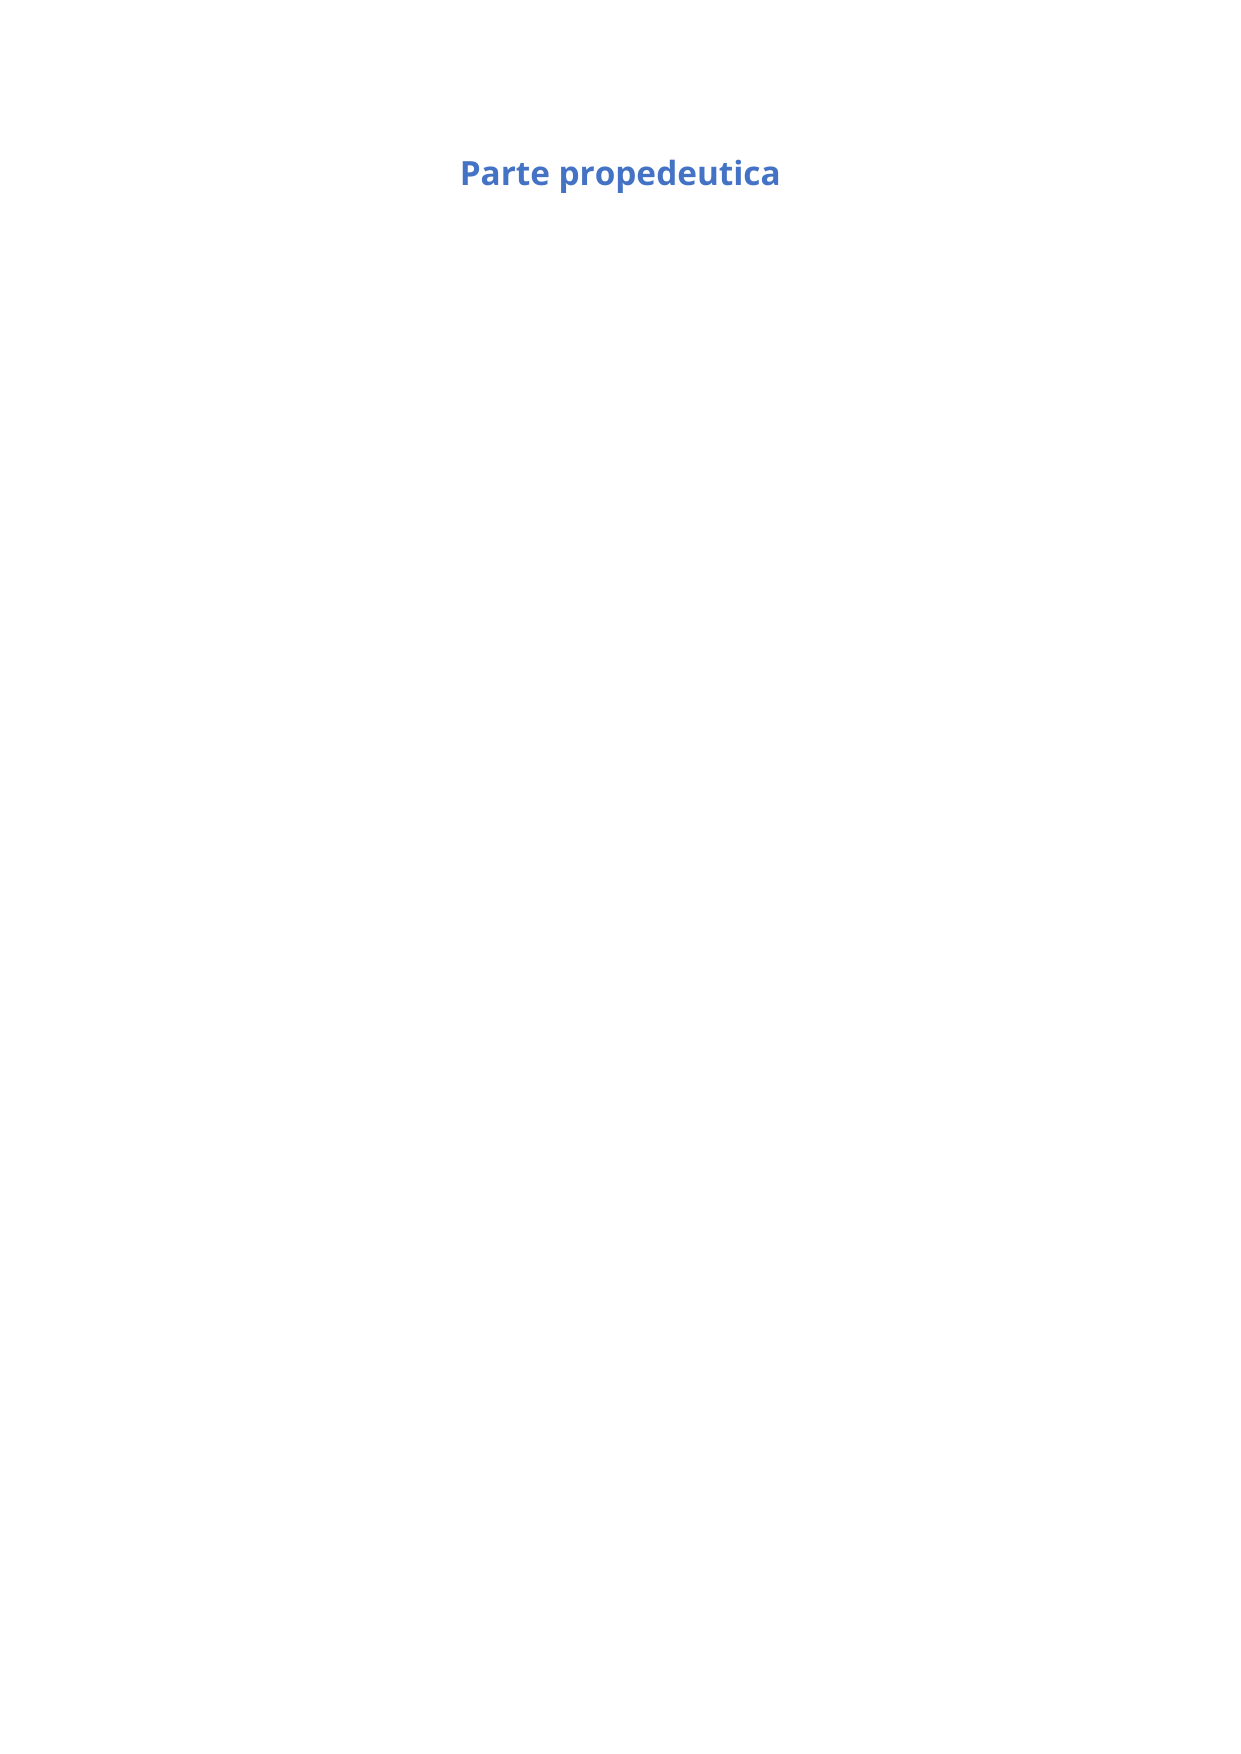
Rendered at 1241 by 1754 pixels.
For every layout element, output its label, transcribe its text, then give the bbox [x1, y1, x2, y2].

text Parte propedeutica [150, 150, 1090, 195]
